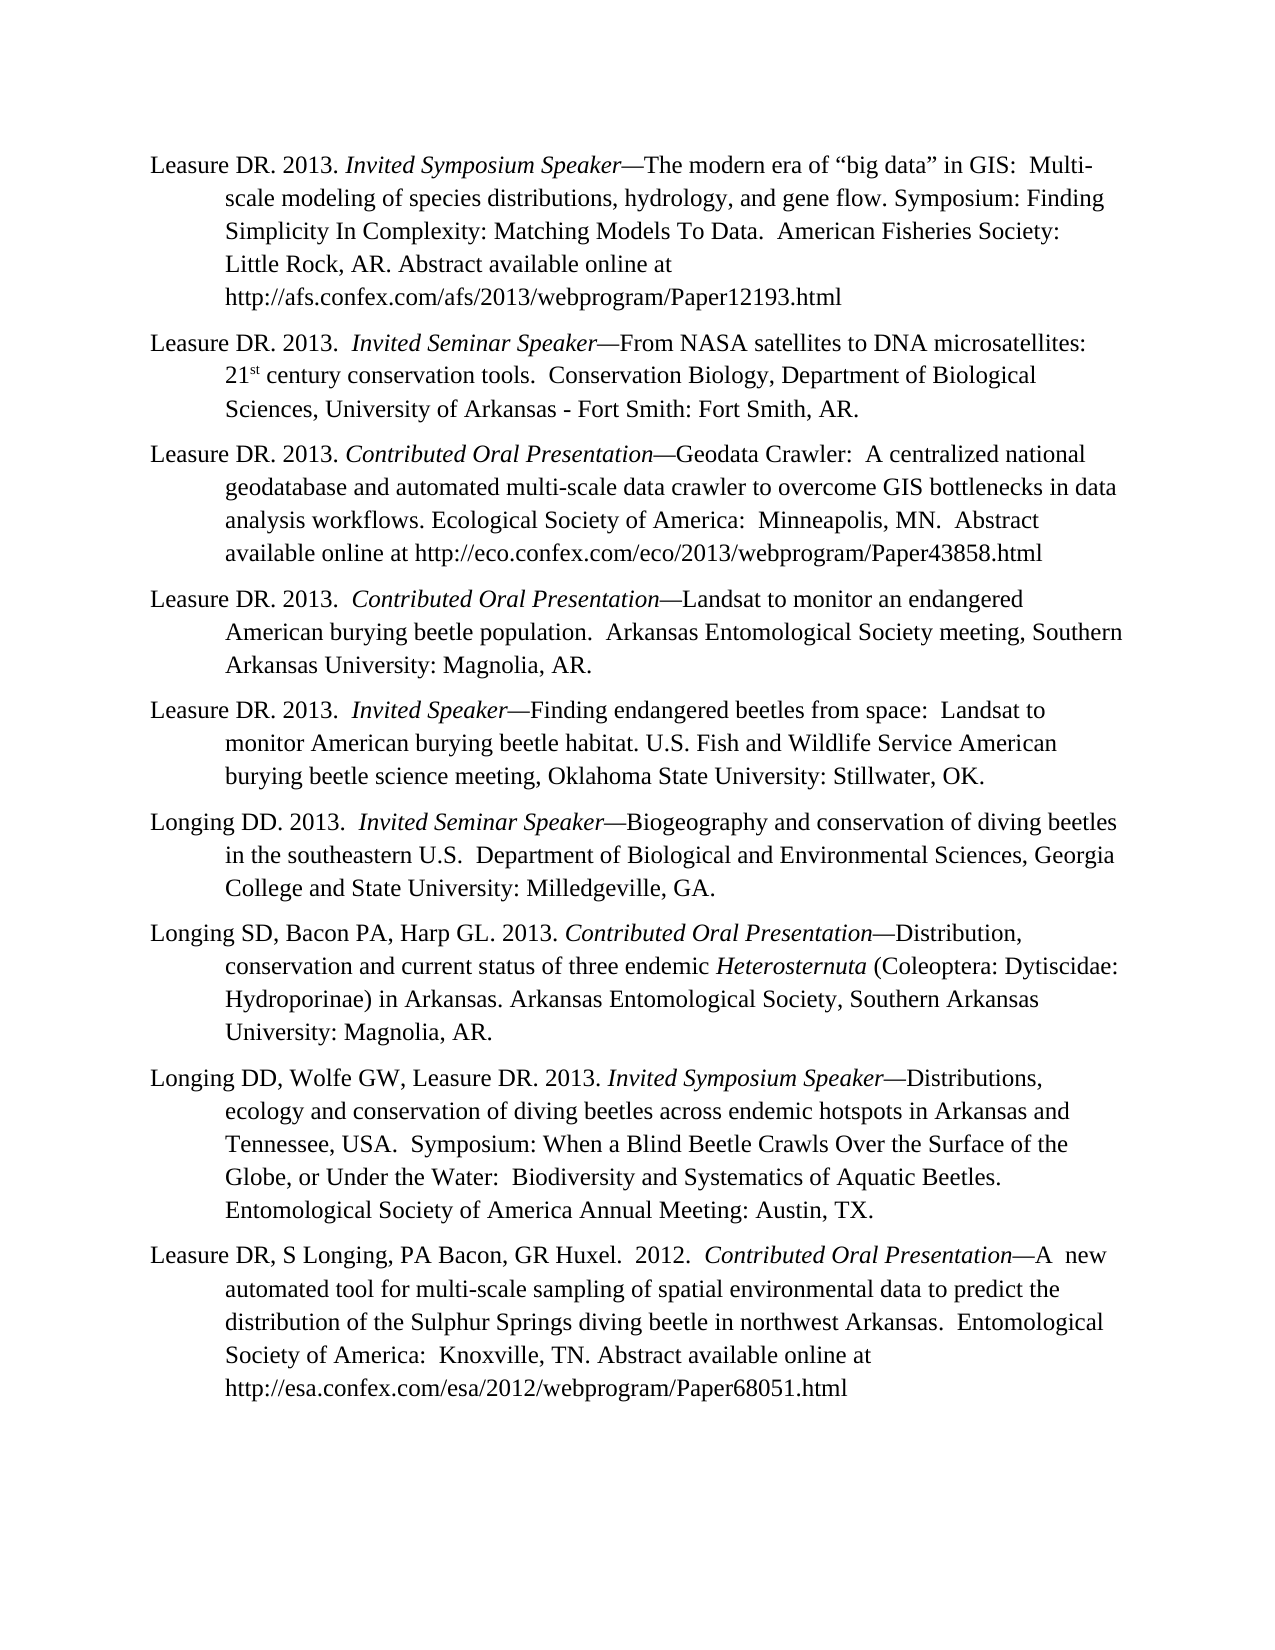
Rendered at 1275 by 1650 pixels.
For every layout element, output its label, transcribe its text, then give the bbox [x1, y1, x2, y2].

text Longing DD. 2013. Invited Seminar Speaker—Biogeography and conservation of diving beetles in the southeastern U.S. Department of Biological and Environmental Sciences, Georgia College and State University: Milledgeville, GA. [150, 807, 1125, 902]
text Longing DD, Wolfe GW, Leasure DR. 2013. Invited Symposium Speaker—Distributions, ecology and conservation of diving beetles across endemic hotspots in Arkansas and Tennessee, USA. Symposium: When a Blind Beetle Crawls Over the Surface of the Globe, or Under the Water: Biodiversity and Systematics of Aquatic Beetles. Entomological Society of America Annual Meeting: Austin, TX. [150, 1063, 1125, 1224]
text Leasure DR, S Longing, PA Bacon, GR Huxel. 2012. Contributed Oral Presentation—A new automated tool for multi-scale sampling of spatial environmental data to predict the distribution of the Sulphur Springs diving beetle in northwest Arkansas. Entomological Society of America: Knoxville, TN. Abstract available online at http://esa.confex.com/esa/2012/webprogram/Paper68051.html [150, 1241, 1125, 1401]
text Leasure DR. 2013. Contributed Oral Presentation—Landsat to monitor an endangered American burying beetle population. Arkansas Entomological Society meeting, Southern Arkansas University: Magnolia, AR. [150, 584, 1125, 678]
text Leasure DR. 2013. Contributed Oral Presentation—Geodata Crawler: A centralized national geodatabase and automated multi-scale data crawler to overcome GIS bottlenecks in data analysis workflows. Ecological Society of America: Minneapolis, MN. Abstract available online at http://eco.confex.com/eco/2013/webprogram/Paper43858.html [150, 439, 1125, 567]
text Leasure DR. 2013. Invited Symposium Speaker—The modern era of “big data” in GIS: Multi-scale modeling of species distributions, hydrology, and gene flow. Symposium: Finding Simplicity In Complexity: Matching Models To Data. American Fisheries Society: Little Rock, AR. Abstract available online at http://afs.confex.com/afs/2013/webprogram/Paper12193.html [150, 150, 1125, 311]
text Leasure DR. 2013. Invited Seminar Speaker—From NASA satellites to DNA microsatellites: 21st century conservation tools. Conservation Biology, Department of Biological Sciences, University of Arkansas - Fort Smith: Fort Smith, AR. [150, 328, 1125, 422]
text Longing SD, Bacon PA, Harp GL. 2013. Contributed Oral Presentation—Distribution, conservation and current status of three endemic Heterosternuta (Coleoptera: Dytiscidae: Hydroporinae) in Arkansas. Arkansas Entomological Society, Southern Arkansas University: Magnolia, AR. [150, 918, 1125, 1046]
text Leasure DR. 2013. Invited Speaker—Finding endangered beetles from space: Landsat to monitor American burying beetle habitat. U.S. Fish and Wildlife Service American burying beetle science meeting, Oklahoma State University: Stillwater, OK. [150, 695, 1125, 790]
